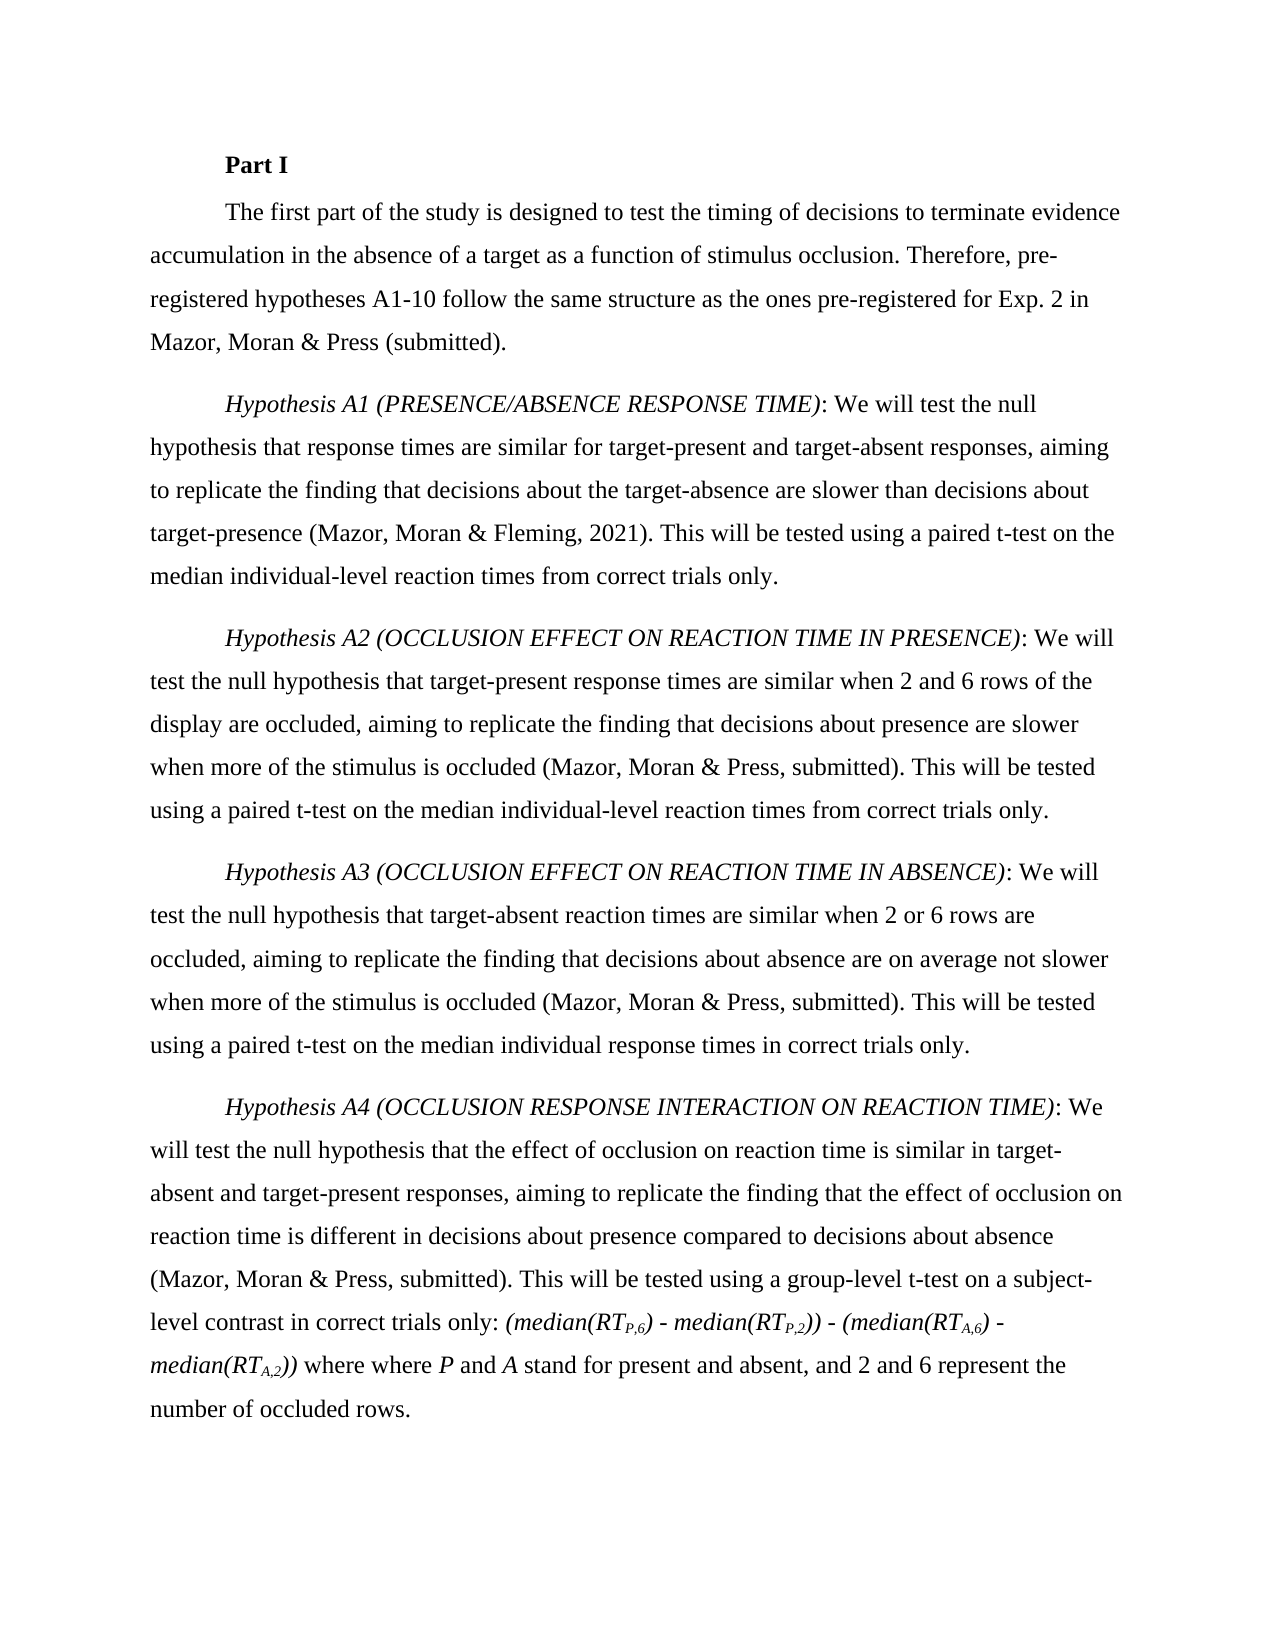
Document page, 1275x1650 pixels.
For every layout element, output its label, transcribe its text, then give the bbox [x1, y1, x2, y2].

subtitle Part I [225, 150, 1125, 179]
text Hypothesis A2 (OCCLUSION EFFECT ON REACTION TIME IN PRESENCE): We will test the null hypothesis that target-present response times are similar when 2 and 6 rows of the display are occluded, aiming to replicate the finding that decisions about presence are slower when more of the stimulus is occluded (Mazor, Moran & Press, submitted). This will be tested using a paired t-test on the median individual-level reaction times from correct trials only. [150, 623, 1125, 824]
text The first part of the study is designed to test the timing of decisions to terminate evidence accumulation in the absence of a target as a function of stimulus occlusion. Therefore, pre-registered hypotheses A1-10 follow the same structure as the ones pre-registered for Exp. 2 in Mazor, Moran & Press (submitted). [150, 197, 1125, 356]
text Hypothesis A3 (OCCLUSION EFFECT ON REACTION TIME IN ABSENCE): We will test the null hypothesis that target-absent reaction times are similar when 2 or 6 rows are occluded, aiming to replicate the finding that decisions about absence are on average not slower when more of the stimulus is occluded (Mazor, Moran & Press, submitted). This will be tested using a paired t-test on the median individual response times in correct trials only. [150, 857, 1125, 1059]
text Hypothesis A4 (OCCLUSION RESPONSE INTERACTION ON REACTION TIME): We will test the null hypothesis that the effect of occlusion on reaction time is similar in target-absent and target-present responses, aiming to replicate the finding that the effect of occlusion on reaction time is different in decisions about presence compared to decisions about absence (Mazor, Moran & Press, submitted). This will be tested using a group-level t-test on a subject-level contrast in correct trials only: (median(RTP,6) - median(RTP,2)) - (median(RTA,6) - median(RTA,2)) where where P and A stand for present and absent, and 2 and 6 represent the number of occluded rows. [150, 1092, 1125, 1422]
text Hypothesis A1 (PRESENCE/ABSENCE RESPONSE TIME): We will test the null hypothesis that response times are similar for target-present and target-absent responses, aiming to replicate the finding that decisions about the target-absence are slower than decisions about target-presence (Mazor, Moran & Fleming, 2021). This will be tested using a paired t-test on the median individual-level reaction times from correct trials only. [150, 389, 1125, 590]
